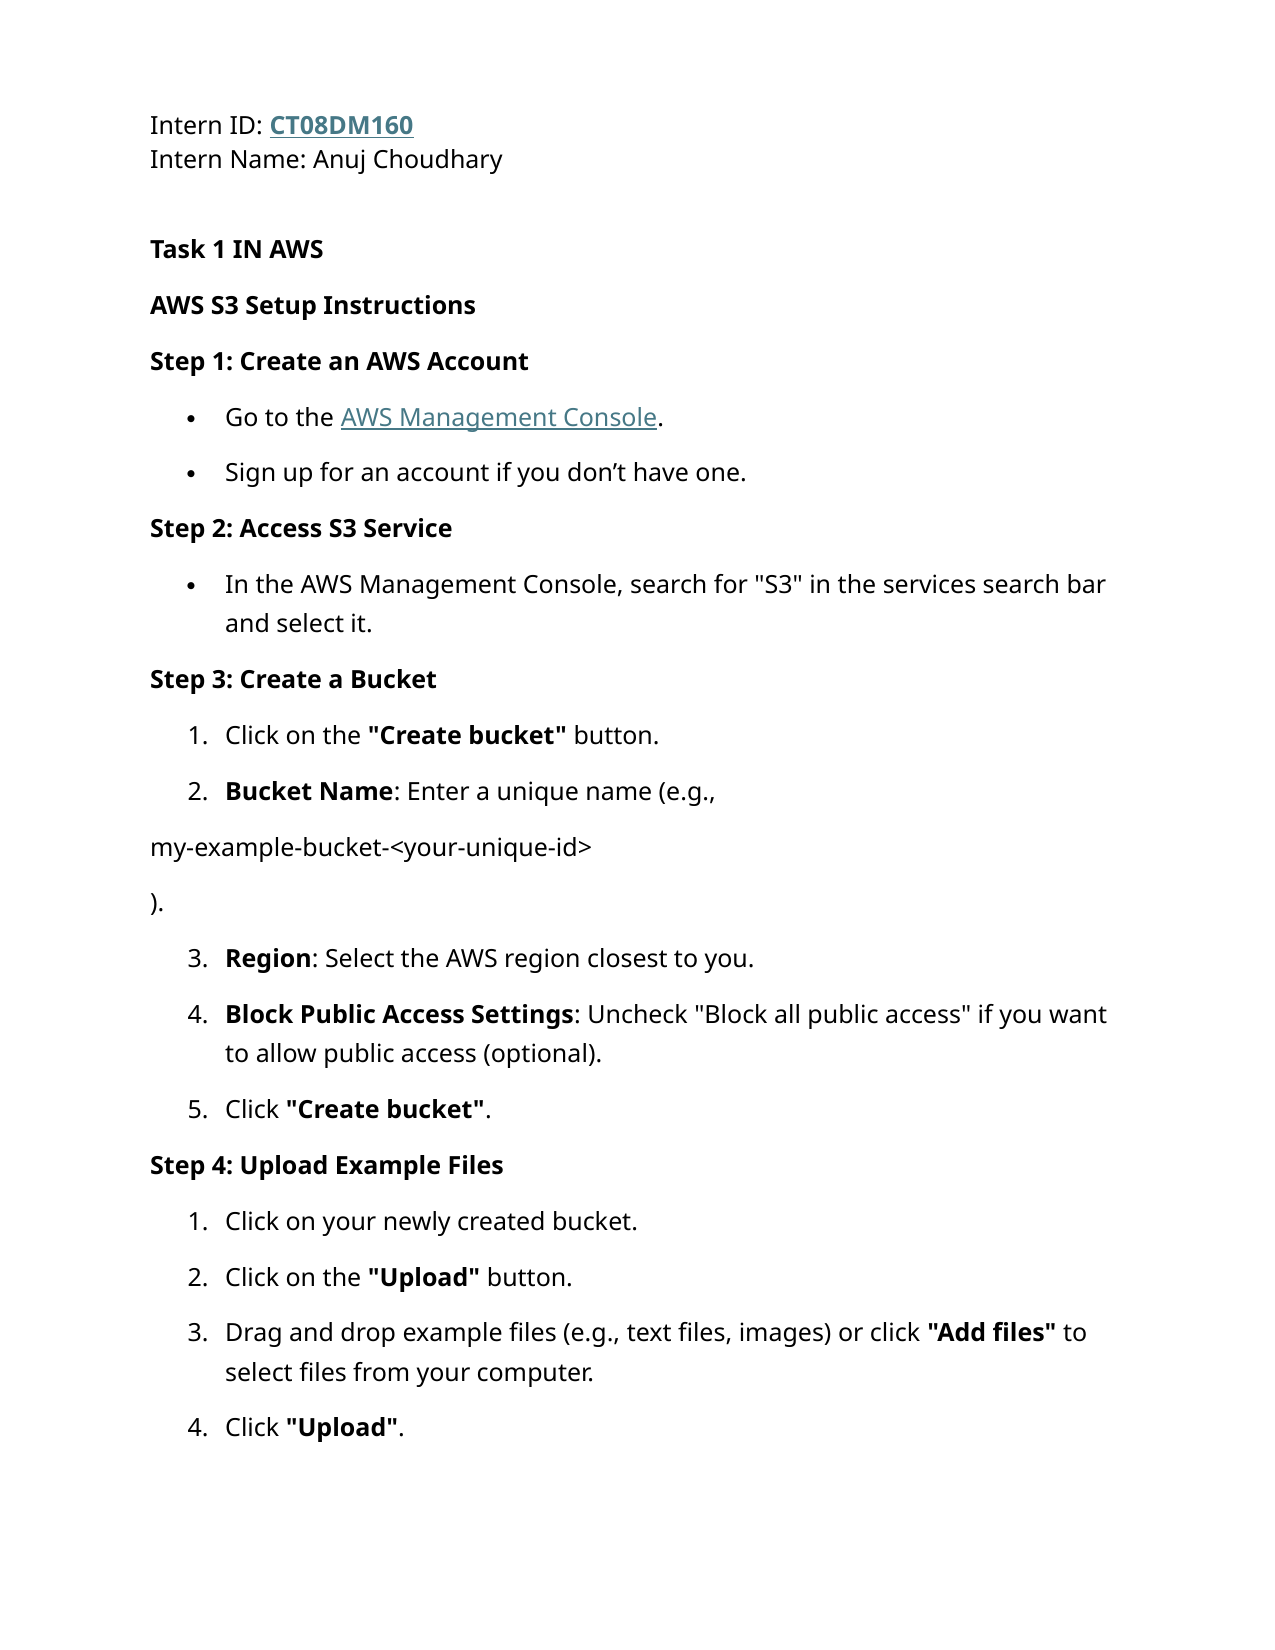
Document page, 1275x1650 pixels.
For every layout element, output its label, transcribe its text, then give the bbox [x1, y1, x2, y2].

list In the AWS Management Console, search for "S3" in the services search bar and select it. [187, 567, 1125, 640]
text Step 3: Create a Bucket [150, 662, 1125, 696]
list Click "Create bucket". [187, 1092, 1125, 1126]
text AWS S3 Setup Instructions [150, 288, 1125, 322]
text Step 2: Access S3 Service [150, 511, 1125, 545]
text Step 4: Upload Example Files [150, 1148, 1125, 1182]
list Click "Upload". [187, 1410, 1125, 1444]
list Sign up for an account if you don’t have one. [187, 455, 1125, 489]
list Click on the "Create bucket" button. [187, 718, 1125, 752]
list Drag and drop example files (e.g., text files, images) or click "Add files" to select files from your computer. [187, 1315, 1125, 1388]
list Go to the AWS Management Console. [187, 399, 1125, 433]
list Region: Select the AWS region closest to you. [187, 941, 1125, 975]
list Block Public Access Settings: Uncheck "Block all public access" if you want to allow public access (optional). [187, 997, 1125, 1070]
text Task 1 IN AWS [150, 232, 1125, 266]
list Click on your newly created bucket. [187, 1203, 1125, 1237]
text Step 1: Create an AWS Account [150, 343, 1125, 377]
text my-example-bucket-<your-unique-id> [150, 829, 1125, 863]
list Click on the "Upload" button. [187, 1259, 1125, 1293]
list Bucket Name: Enter a unique name (e.g., [187, 773, 1125, 807]
text ). [150, 885, 1125, 919]
